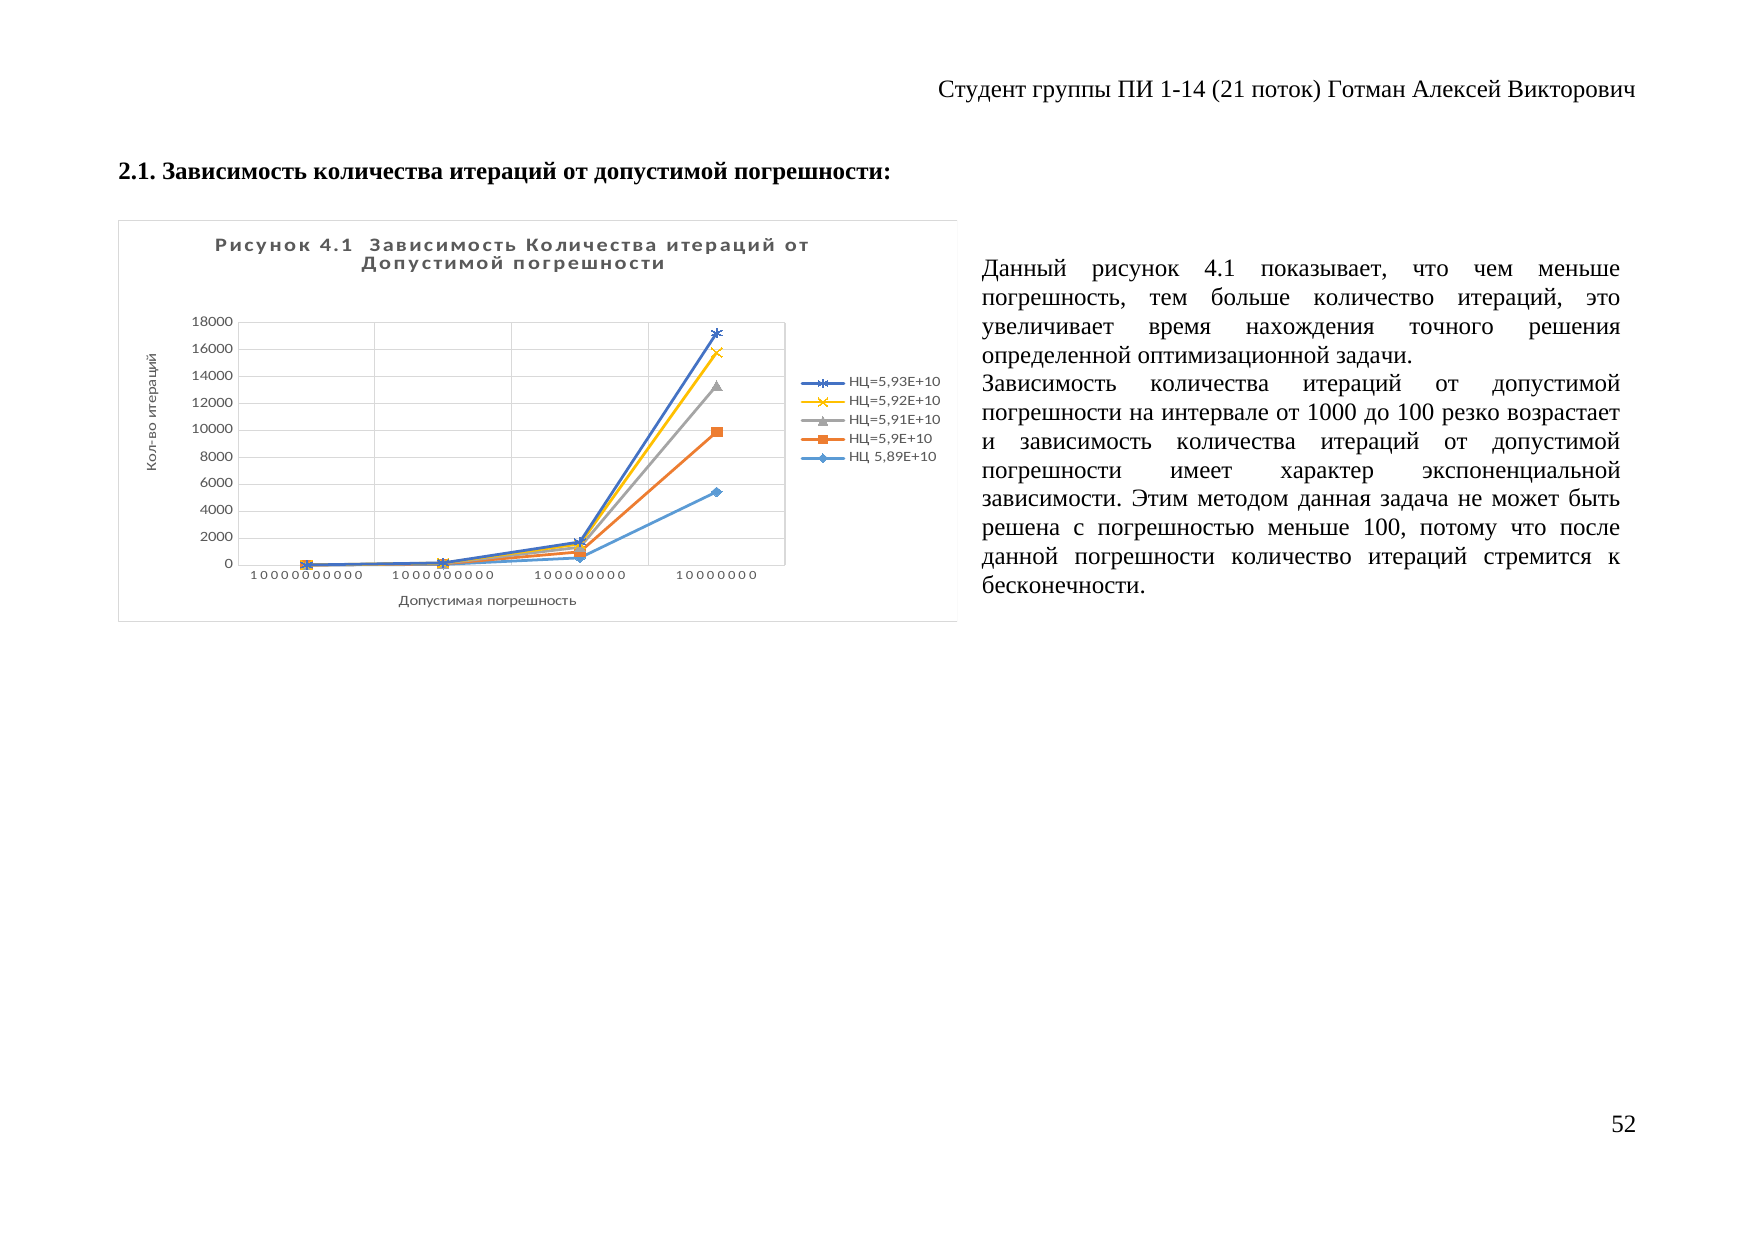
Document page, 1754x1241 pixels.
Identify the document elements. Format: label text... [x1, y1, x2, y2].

subtitle 2.1. Зависимость количества итераций от допустимой погрешности: [118, 156, 1636, 185]
